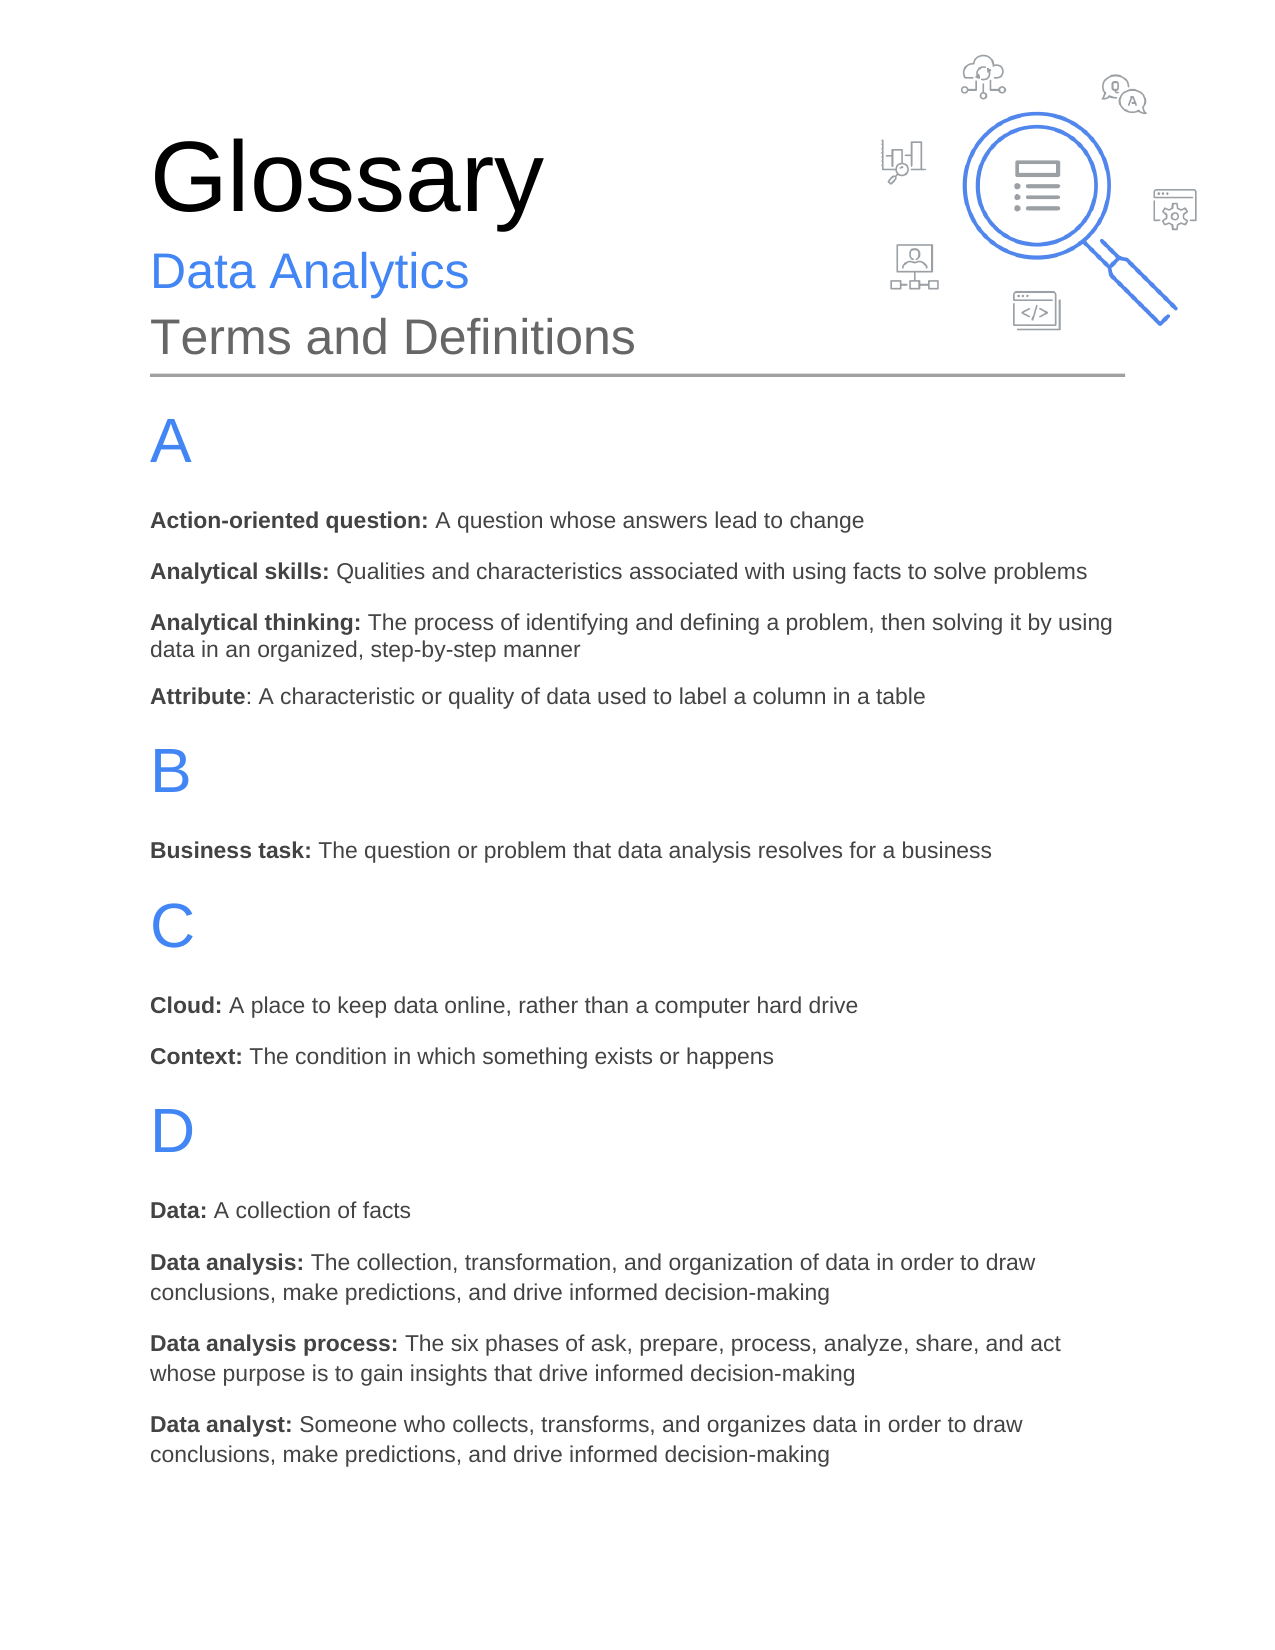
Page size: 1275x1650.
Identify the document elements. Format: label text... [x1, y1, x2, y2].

picture [839, 41, 1226, 342]
text A [150, 404, 1125, 476]
text D [150, 1094, 1125, 1166]
text Business task: The question or problem that data analysis resolves for a business [150, 837, 1125, 864]
text Context: The condition in which something exists or happens [150, 1043, 1125, 1069]
text Action-oriented question: A question whose answers lead to change [150, 507, 1125, 534]
text Analytical thinking: The process of identifying and defining a problem, then solving it by using data in an organized, step-by-step manner [150, 609, 1125, 662]
text B [150, 734, 1125, 806]
text C [150, 888, 1125, 960]
text Data: A collection of facts [150, 1197, 1125, 1224]
text Data analysis: The collection, transformation, and organization of data in order to draw conclusions, make predictions, and drive informed decision-making [150, 1248, 1125, 1305]
text Data analysis process: The six phases of ask, prepare, process, analyze, share, and act whose purpose is to gain insights that drive informed decision-making [150, 1330, 1125, 1386]
text Cloud: A place to keep data online, rather than a computer hard drive [150, 992, 1125, 1018]
text Attribute: A characteristic or quality of data used to label a column in a table [150, 683, 1125, 709]
text Analytical skills: Qualities and characteristics associated with using facts to solve problems [150, 558, 1125, 585]
text Data analyst: Someone who collects, transforms, and organizes data in order to draw conclusions, make predictions, and drive informed decision-making [150, 1411, 1125, 1467]
